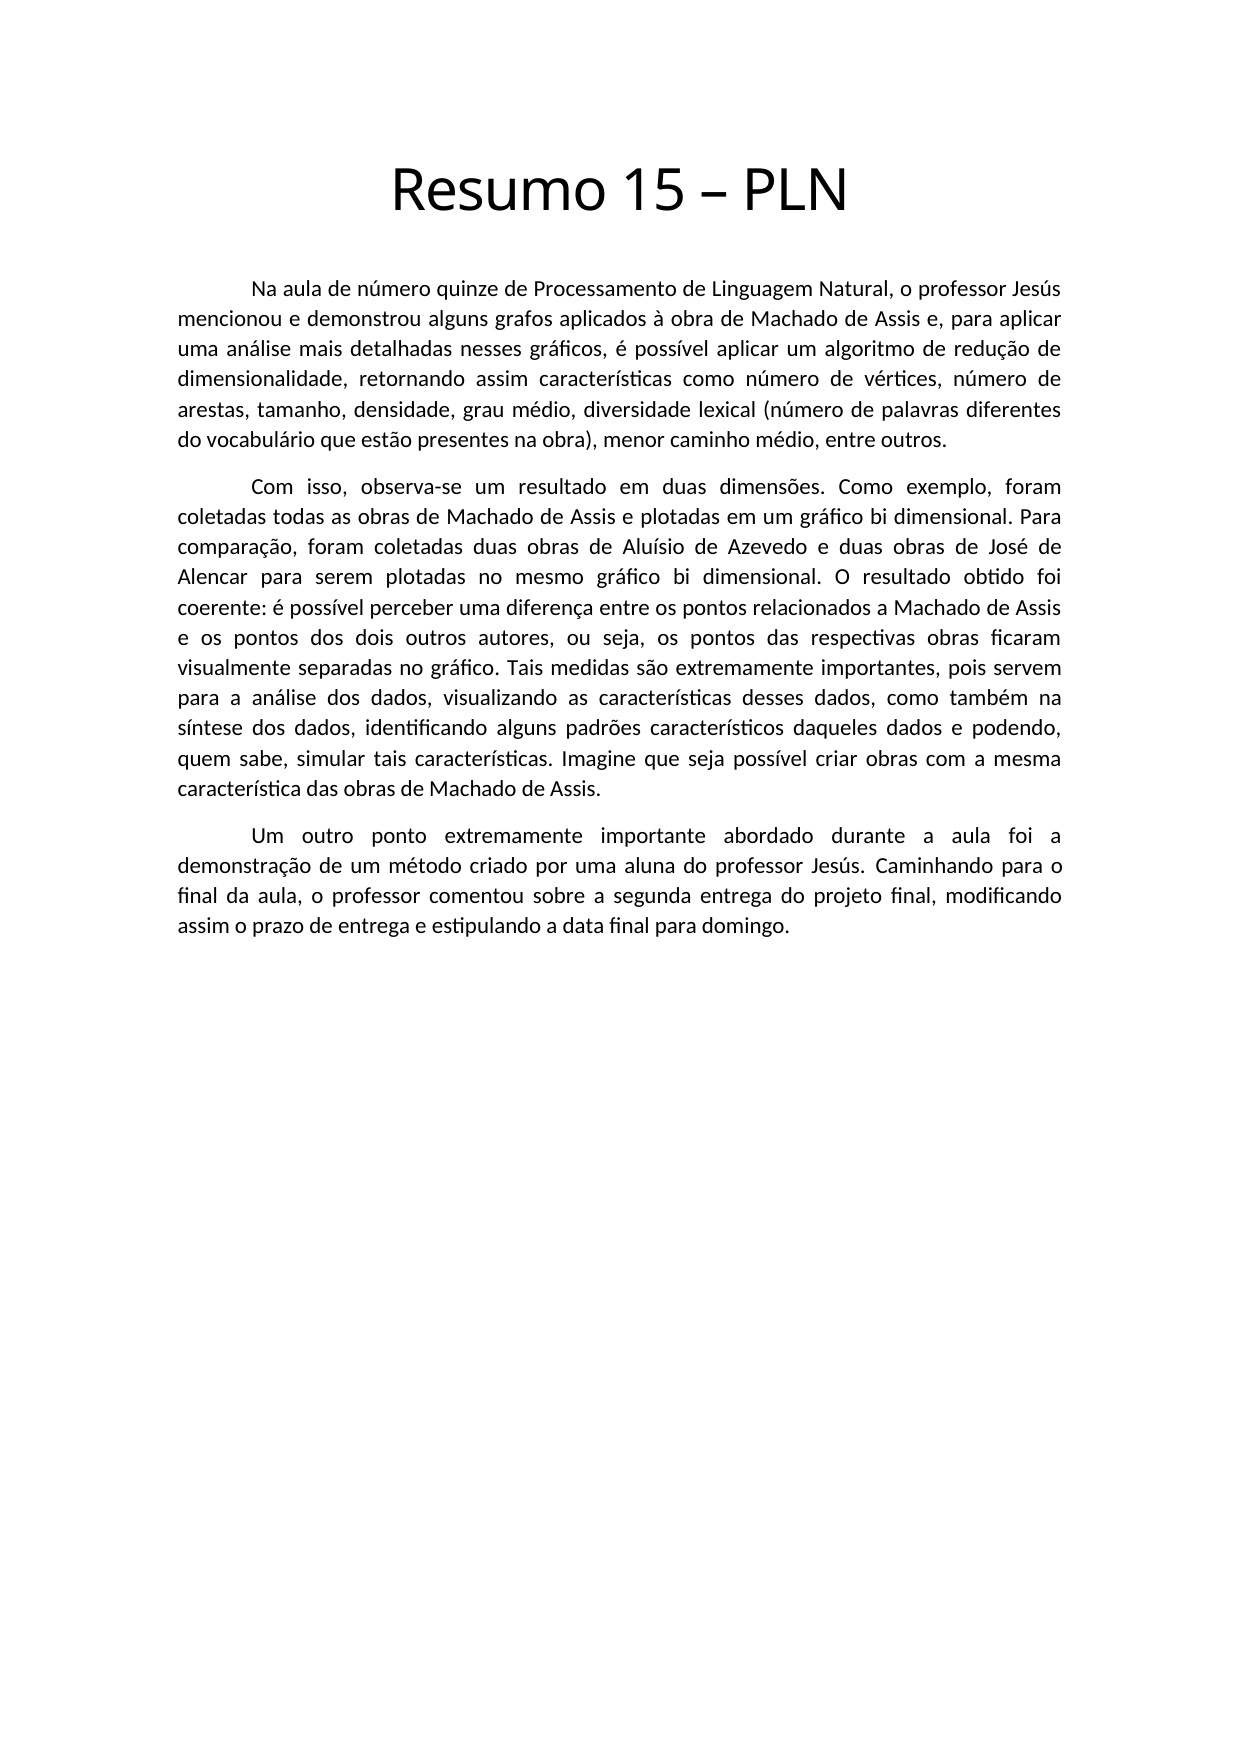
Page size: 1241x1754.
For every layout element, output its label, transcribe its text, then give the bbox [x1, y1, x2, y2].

text Na aula de número quinze de Processamento de Linguagem Natural, o professor Jesús mencionou e demonstrou alguns grafos aplicados à obra de Machado de Assis e, para aplicar uma análise mais detalhadas nesses gráficos, é possível aplicar um algoritmo de redução de dimensionalidade, retornando assim características como número de vértices, número de arestas, tamanho, densidade, grau médio, diversidade lexical (número de palavras diferentes do vocabulário que estão presentes na obra), menor caminho médio, entre outros. [177, 274, 1063, 453]
title Resumo 15 – PLN [177, 148, 1063, 227]
text Com isso, observa-se um resultado em duas dimensões. Como exemplo, foram coletadas todas as obras de Machado de Assis e plotadas em um gráfico bi dimensional. Para comparação, foram coletadas duas obras de Aluísio de Azevedo e duas obras de José de Alencar para serem plotadas no mesmo gráfico bi dimensional. O resultado obtido foi coerente: é possível perceber uma diferença entre os pontos relacionados a Machado de Assis e os pontos dos dois outros autores, ou seja, os pontos das respectivas obras ficaram visualmente separadas no gráfico. Tais medidas são extremamente importantes, pois servem para a análise dos dados, visualizando as características desses dados, como também na síntese dos dados, identificando alguns padrões característicos daqueles dados e podendo, quem sabe, simular tais características. Imagine que seja possível criar obras com a mesma característica das obras de Machado de Assis. [177, 472, 1063, 802]
text Um outro ponto extremamente importante abordado durante a aula foi a demonstração de um método criado por uma aluna do professor Jesús. Caminhando para o final da aula, o professor comentou sobre a segunda entrega do projeto final, modificando assim o prazo de entrega e estipulando a data final para domingo. [177, 821, 1063, 939]
